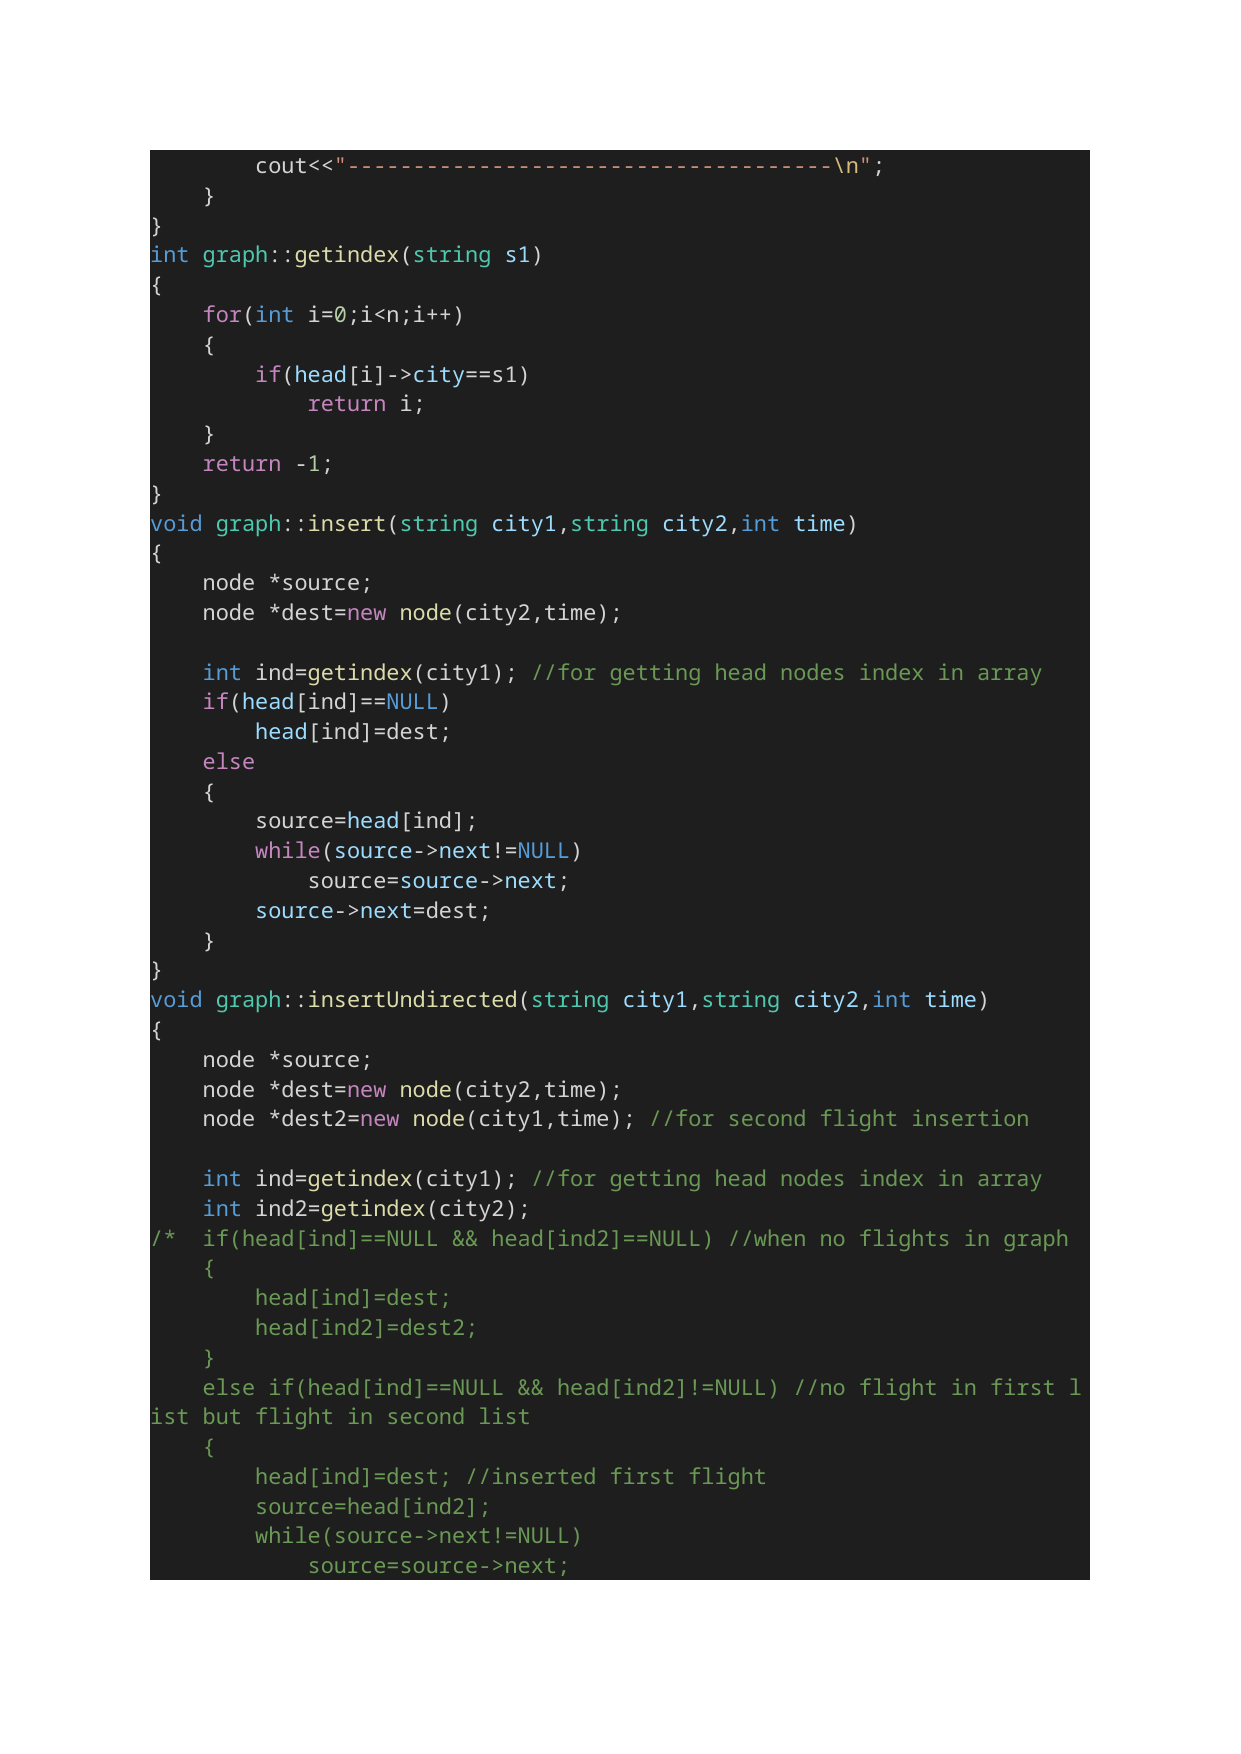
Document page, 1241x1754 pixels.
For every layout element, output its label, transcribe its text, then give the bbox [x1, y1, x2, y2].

text void graph::insertUndirected(string city1,string city2,int time) [150, 984, 1090, 1014]
text node *dest=new node(city2,time); [150, 597, 1090, 627]
text for(int i=0;i<n;i++) [150, 299, 1090, 329]
text else if(head[ind]==NULL && head[ind2]!=NULL) //no flight in first list but flight in second list [150, 1371, 1090, 1431]
text } [150, 209, 1090, 239]
text node *source; [150, 567, 1090, 597]
text node *dest2=new node(city1,time); //for second flight insertion [150, 1103, 1090, 1133]
text return -1; [150, 448, 1090, 478]
text { [150, 1431, 1090, 1461]
text source=source->next; [150, 865, 1090, 895]
text /* if(head[ind]==NULL && head[ind2]==NULL) //when no flights in graph [150, 1222, 1090, 1252]
text head[ind]=dest; [150, 1282, 1090, 1312]
text { [150, 1252, 1090, 1282]
text node *source; [150, 1044, 1090, 1073]
text source=source->next; [150, 1550, 1090, 1580]
text { [150, 329, 1090, 358]
text if(head[i]->city==s1) [150, 358, 1090, 388]
text head[ind]=dest; //inserted first flight [150, 1461, 1090, 1491]
text while(source->next!=NULL) [150, 1520, 1090, 1550]
text } [150, 180, 1090, 209]
text } [150, 418, 1090, 448]
text source=head[ind2]; [150, 1491, 1090, 1520]
text while(source->next!=NULL) [150, 835, 1090, 865]
text cout<<"-------------------------------------\n"; [150, 150, 1090, 180]
text head[ind2]=dest2; [150, 1312, 1090, 1342]
text } [150, 924, 1090, 954]
text int ind=getindex(city1); //for getting head nodes index in array [150, 656, 1090, 686]
text head[ind]=dest; [150, 716, 1090, 746]
text else [150, 746, 1090, 776]
text source=head[ind]; [150, 805, 1090, 835]
text { [150, 537, 1090, 567]
text } [150, 478, 1090, 507]
text } [150, 1342, 1090, 1371]
text int ind=getindex(city1); //for getting head nodes index in array [150, 1163, 1090, 1193]
text { [150, 1014, 1090, 1044]
text int ind2=getindex(city2); [150, 1193, 1090, 1222]
text node *dest=new node(city2,time); [150, 1073, 1090, 1103]
text int graph::getindex(string s1) [150, 239, 1090, 269]
text source->next=dest; [150, 895, 1090, 924]
text { [150, 269, 1090, 299]
text } [150, 954, 1090, 984]
text if(head[ind]==NULL) [150, 686, 1090, 716]
text { [150, 776, 1090, 805]
text void graph::insert(string city1,string city2,int time) [150, 507, 1090, 537]
text return i; [150, 388, 1090, 418]
